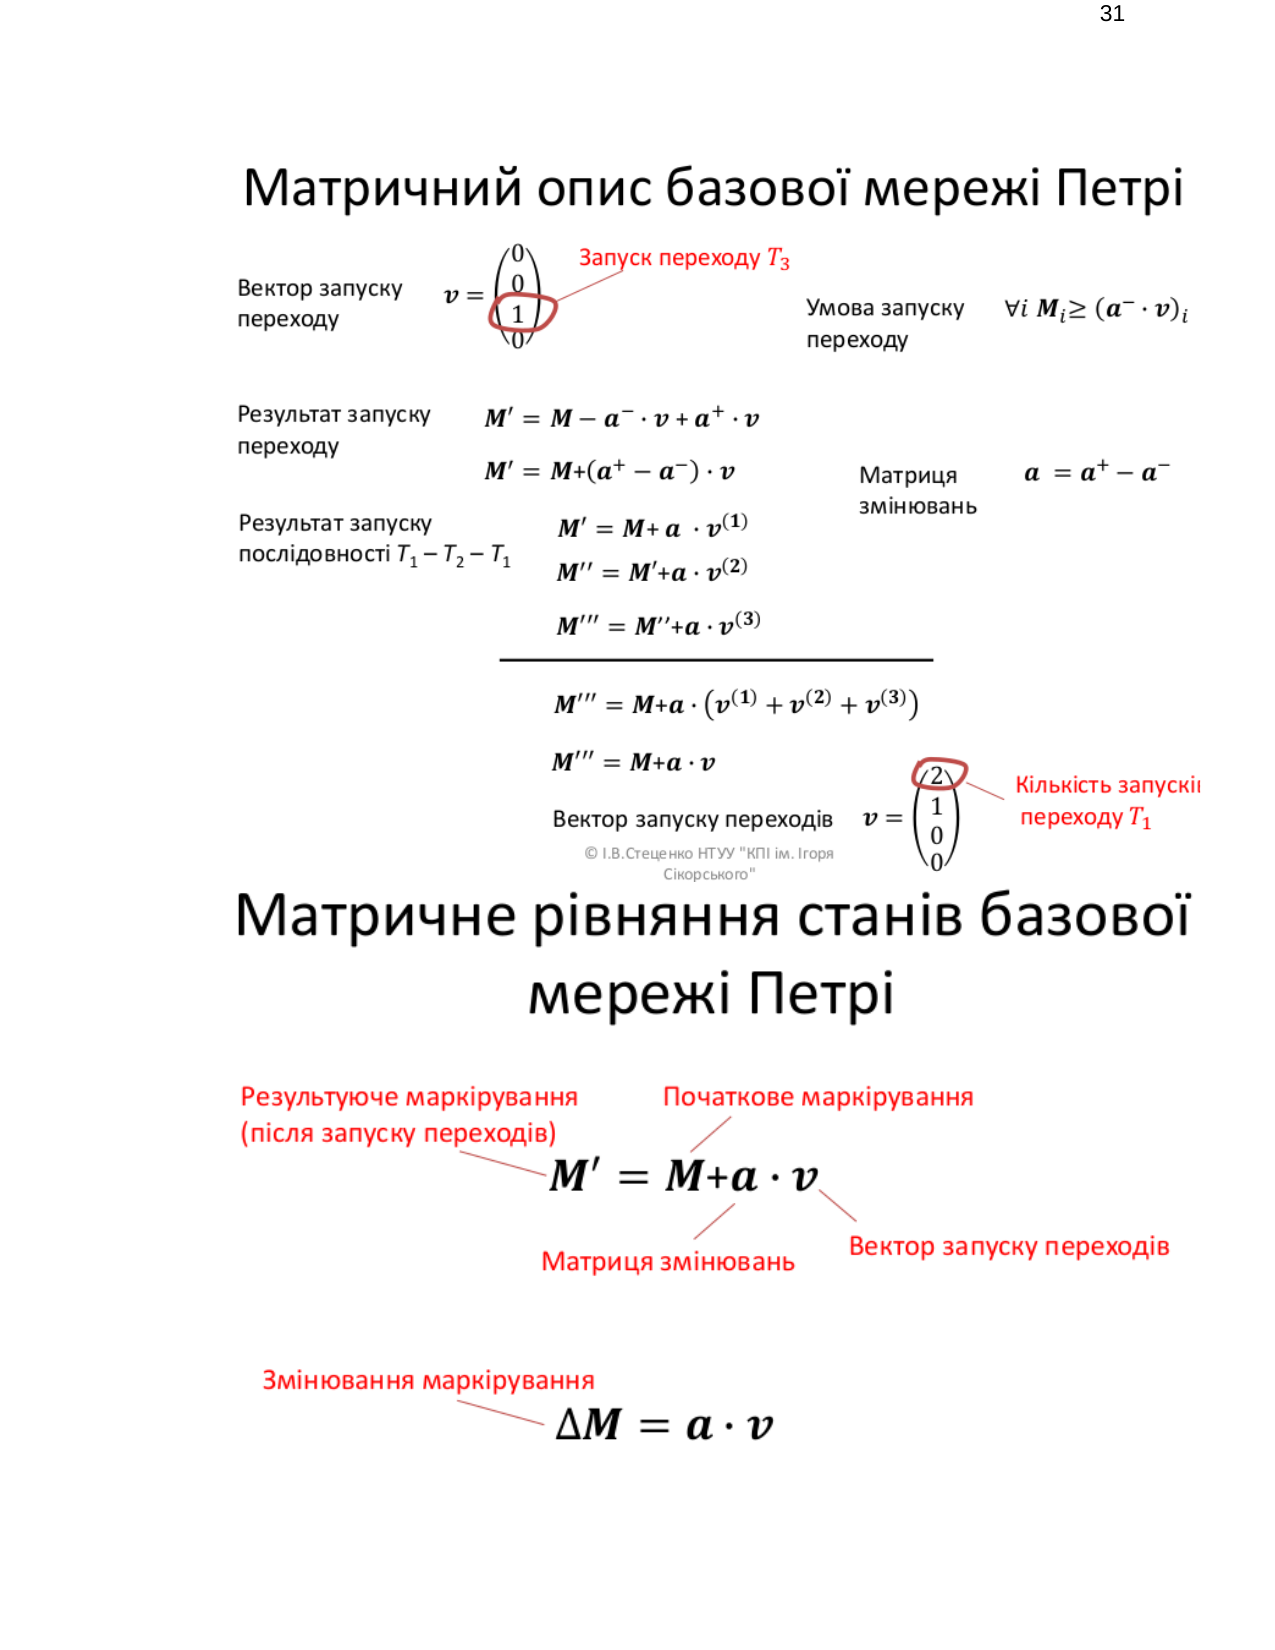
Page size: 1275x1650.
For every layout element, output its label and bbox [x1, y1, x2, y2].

picture [225, 150, 1200, 882]
picture [225, 885, 1200, 1452]
